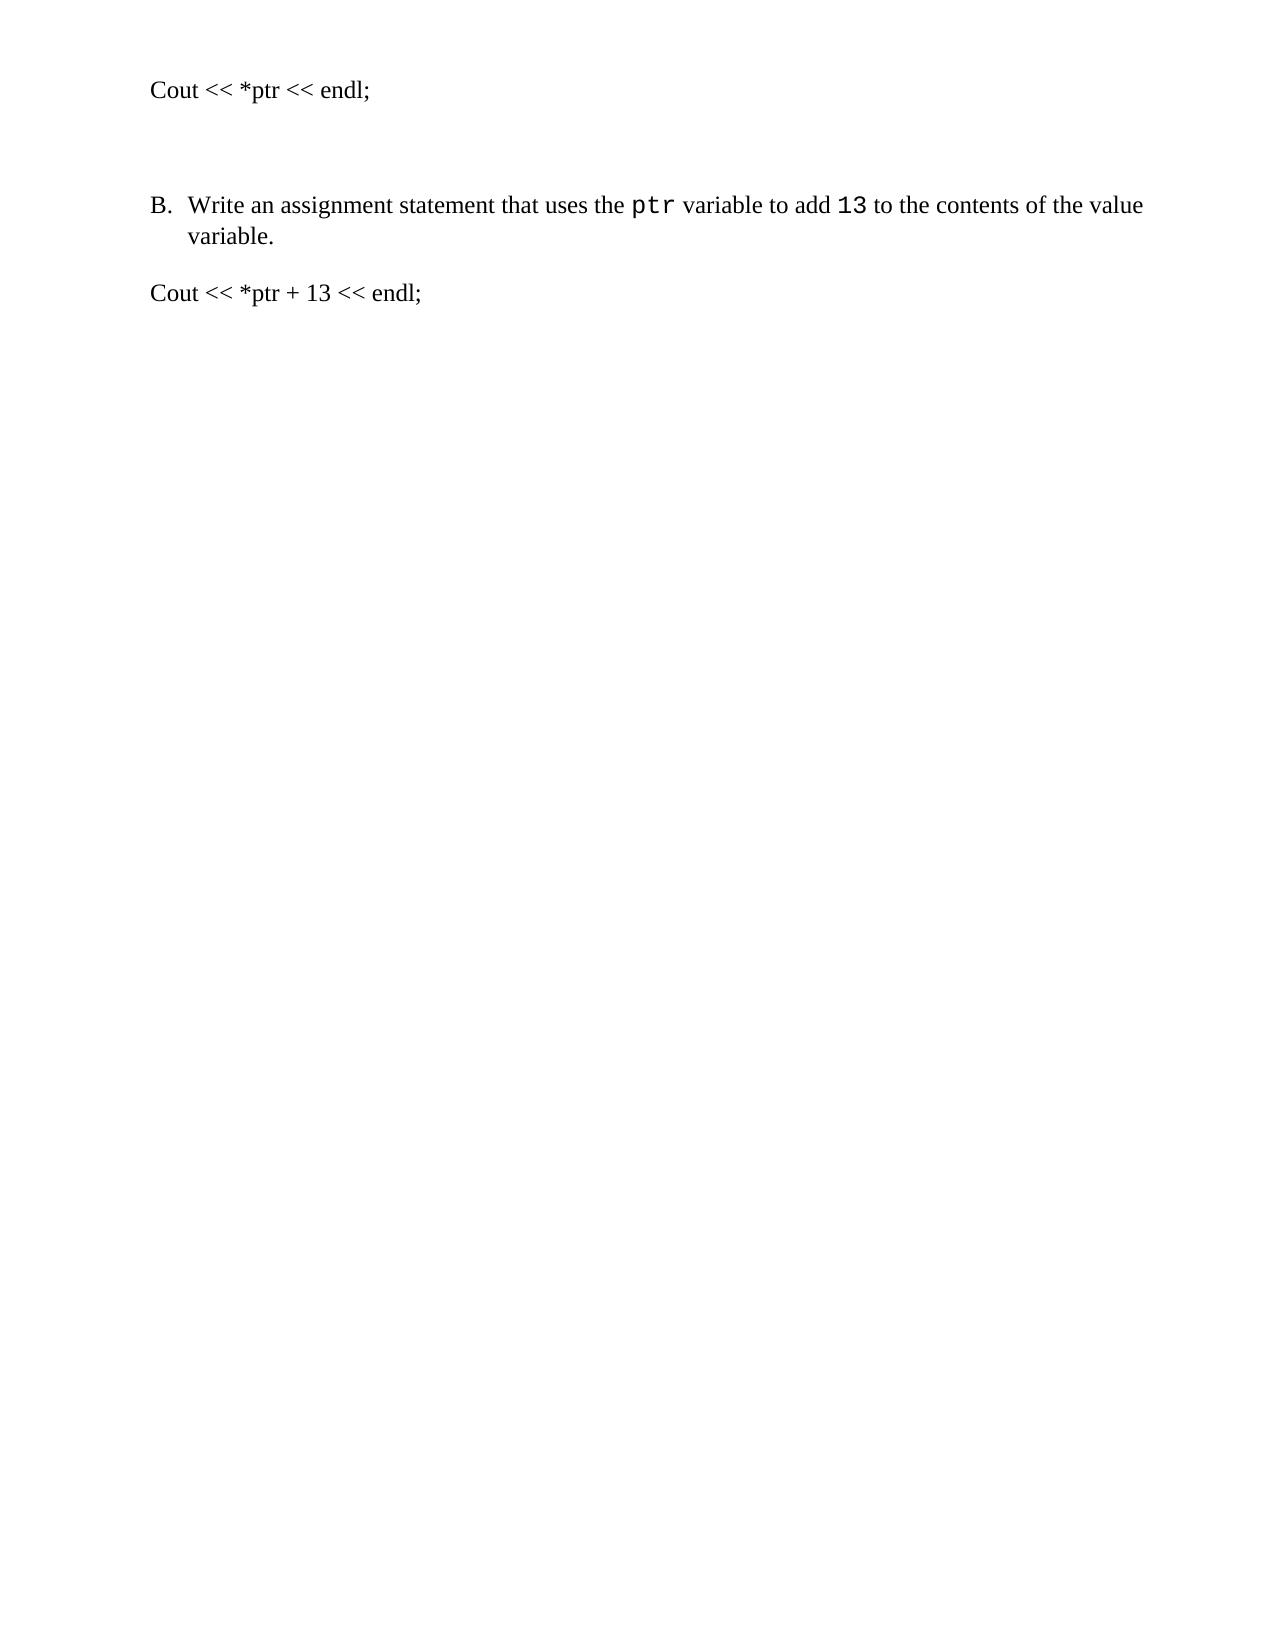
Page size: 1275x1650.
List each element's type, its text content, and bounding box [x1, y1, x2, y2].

list Write an assignment statement that uses the ptr variable to add 13 to the contents of the value variable. [150, 190, 1200, 249]
text Cout << *ptr + 13 << endl; [150, 278, 1200, 307]
text Cout << *ptr << endl; [150, 75, 1200, 104]
